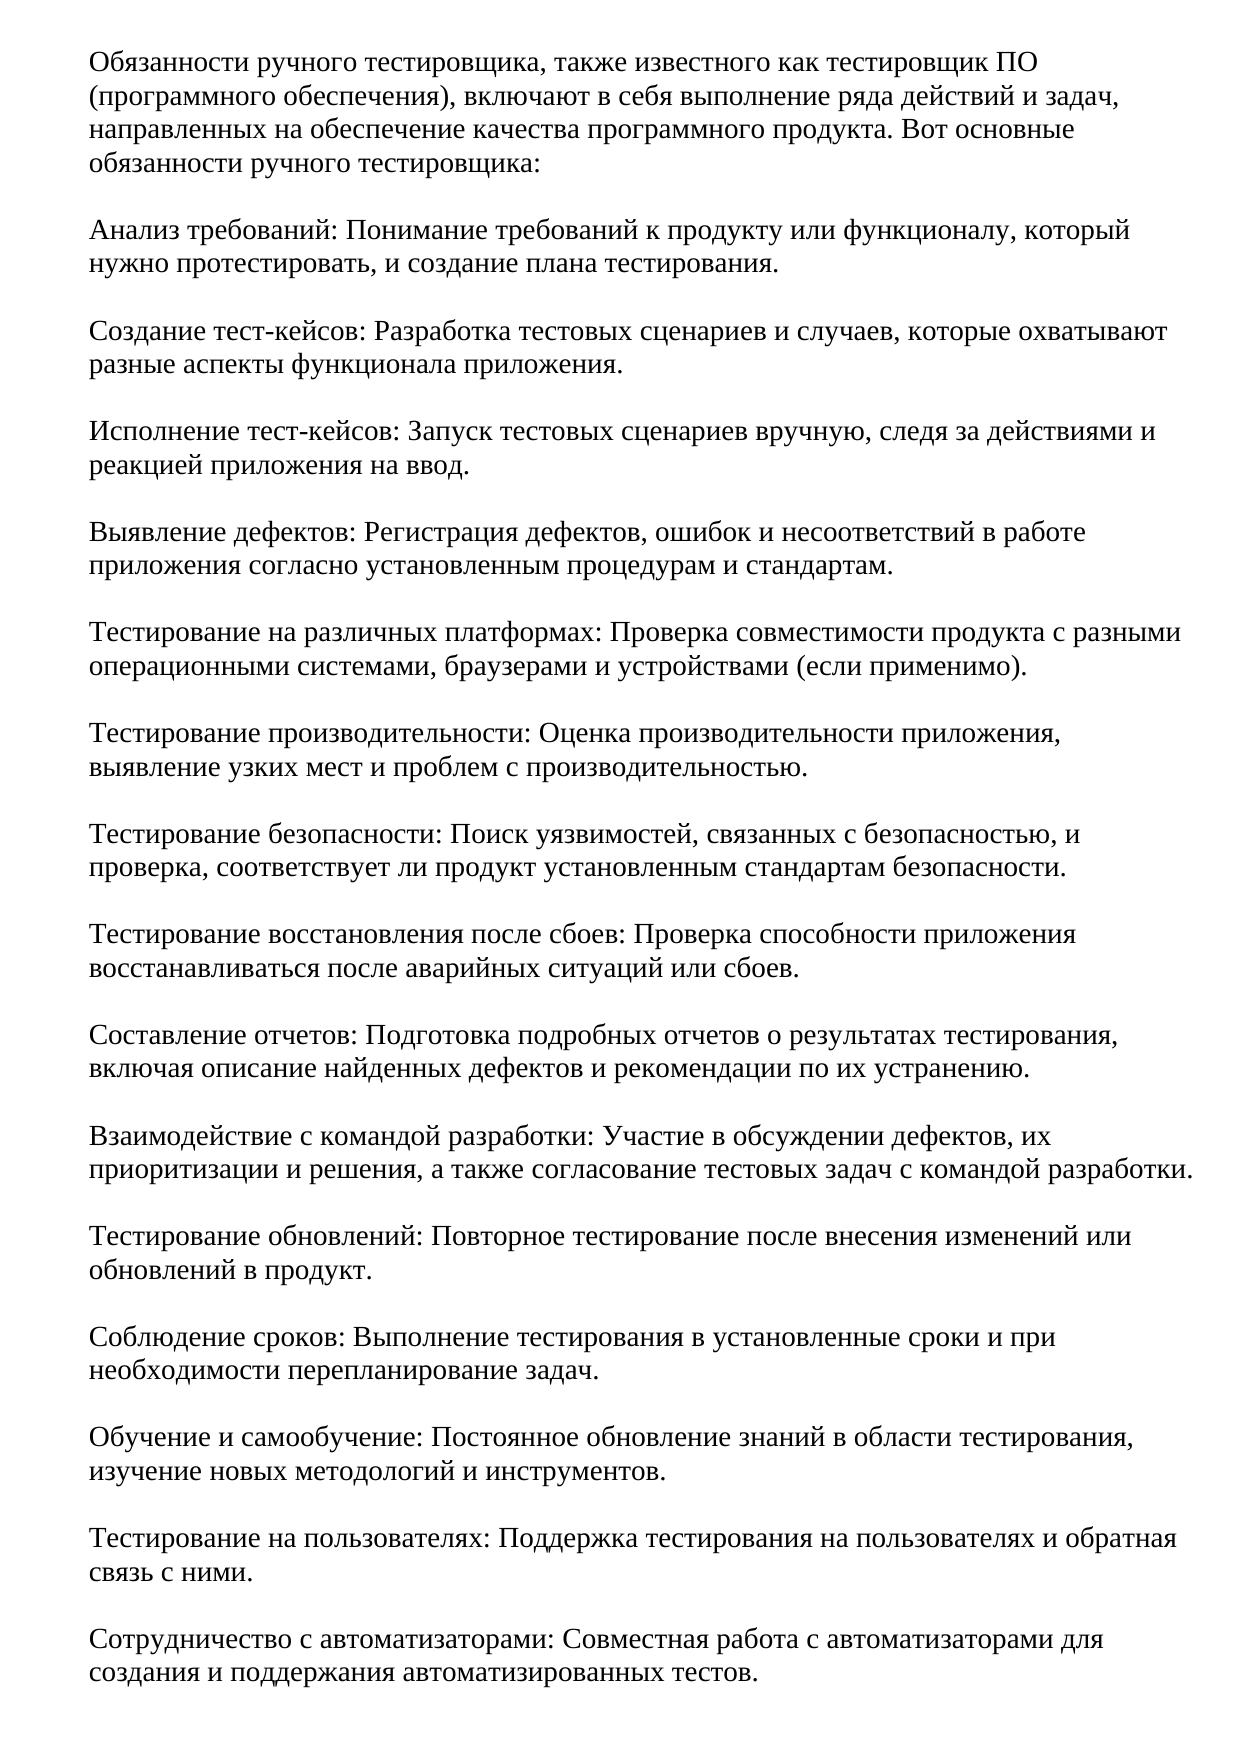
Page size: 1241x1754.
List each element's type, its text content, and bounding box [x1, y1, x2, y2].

text Сотрудничество с автоматизаторами: Совместная работа с автоматизаторами для создания и поддержания автоматизированных тестов. [88, 1621, 1196, 1688]
text Тестирование на различных платформах: Проверка совместимости продукта с разными операционными системами, браузерами и устройствами (если применимо). [88, 614, 1196, 682]
text Обучение и самообучение: Постоянное обновление знаний в области тестирования, изучение новых методологий и инструментов. [88, 1419, 1196, 1487]
text Обязанности ручного тестировщика, также известного как тестировщик ПО (программного обеспечения), включают в себя выполнение ряда действий и задач, направленных на обеспечение качества программного продукта. Вот основные обязанности ручного тестировщика: [88, 44, 1196, 178]
text Анализ требований: Понимание требований к продукту или функционалу, который нужно протестировать, и создание плана тестирования. [88, 212, 1196, 279]
text Тестирование безопасности: Поиск уязвимостей, связанных с безопасностью, и проверка, соответствует ли продукт установленным стандартам безопасности. [88, 816, 1196, 883]
text Создание тест-кейсов: Разработка тестовых сценариев и случаев, которые охватывают разные аспекты функционала приложения. [88, 313, 1196, 380]
text Взаимодействие с командой разработки: Участие в обсуждении дефектов, их приоритизации и решения, а также согласование тестовых задач с командой разработки. [88, 1118, 1196, 1185]
text Исполнение тест-кейсов: Запуск тестовых сценариев вручную, следя за действиями и реакцией приложения на ввод. [88, 413, 1196, 480]
text Тестирование восстановления после сбоев: Проверка способности приложения восстанавливаться после аварийных ситуаций или сбоев. [88, 916, 1196, 983]
text Соблюдение сроков: Выполнение тестирования в установленные сроки и при необходимости перепланирование задач. [88, 1319, 1196, 1386]
text Выявление дефектов: Регистрация дефектов, ошибок и несоответствий в работе приложения согласно установленным процедурам и стандартам. [88, 514, 1196, 581]
text Составление отчетов: Подготовка подробных отчетов о результатах тестирования, включая описание найденных дефектов и рекомендации по их устранению. [88, 1017, 1196, 1084]
text Тестирование производительности: Оценка производительности приложения, выявление узких мест и проблем с производительностью. [88, 715, 1196, 782]
text Тестирование на пользователях: Поддержка тестирования на пользователях и обратная связь с ними. [88, 1520, 1196, 1587]
text Тестирование обновлений: Повторное тестирование после внесения изменений или обновлений в продукт. [88, 1218, 1196, 1285]
